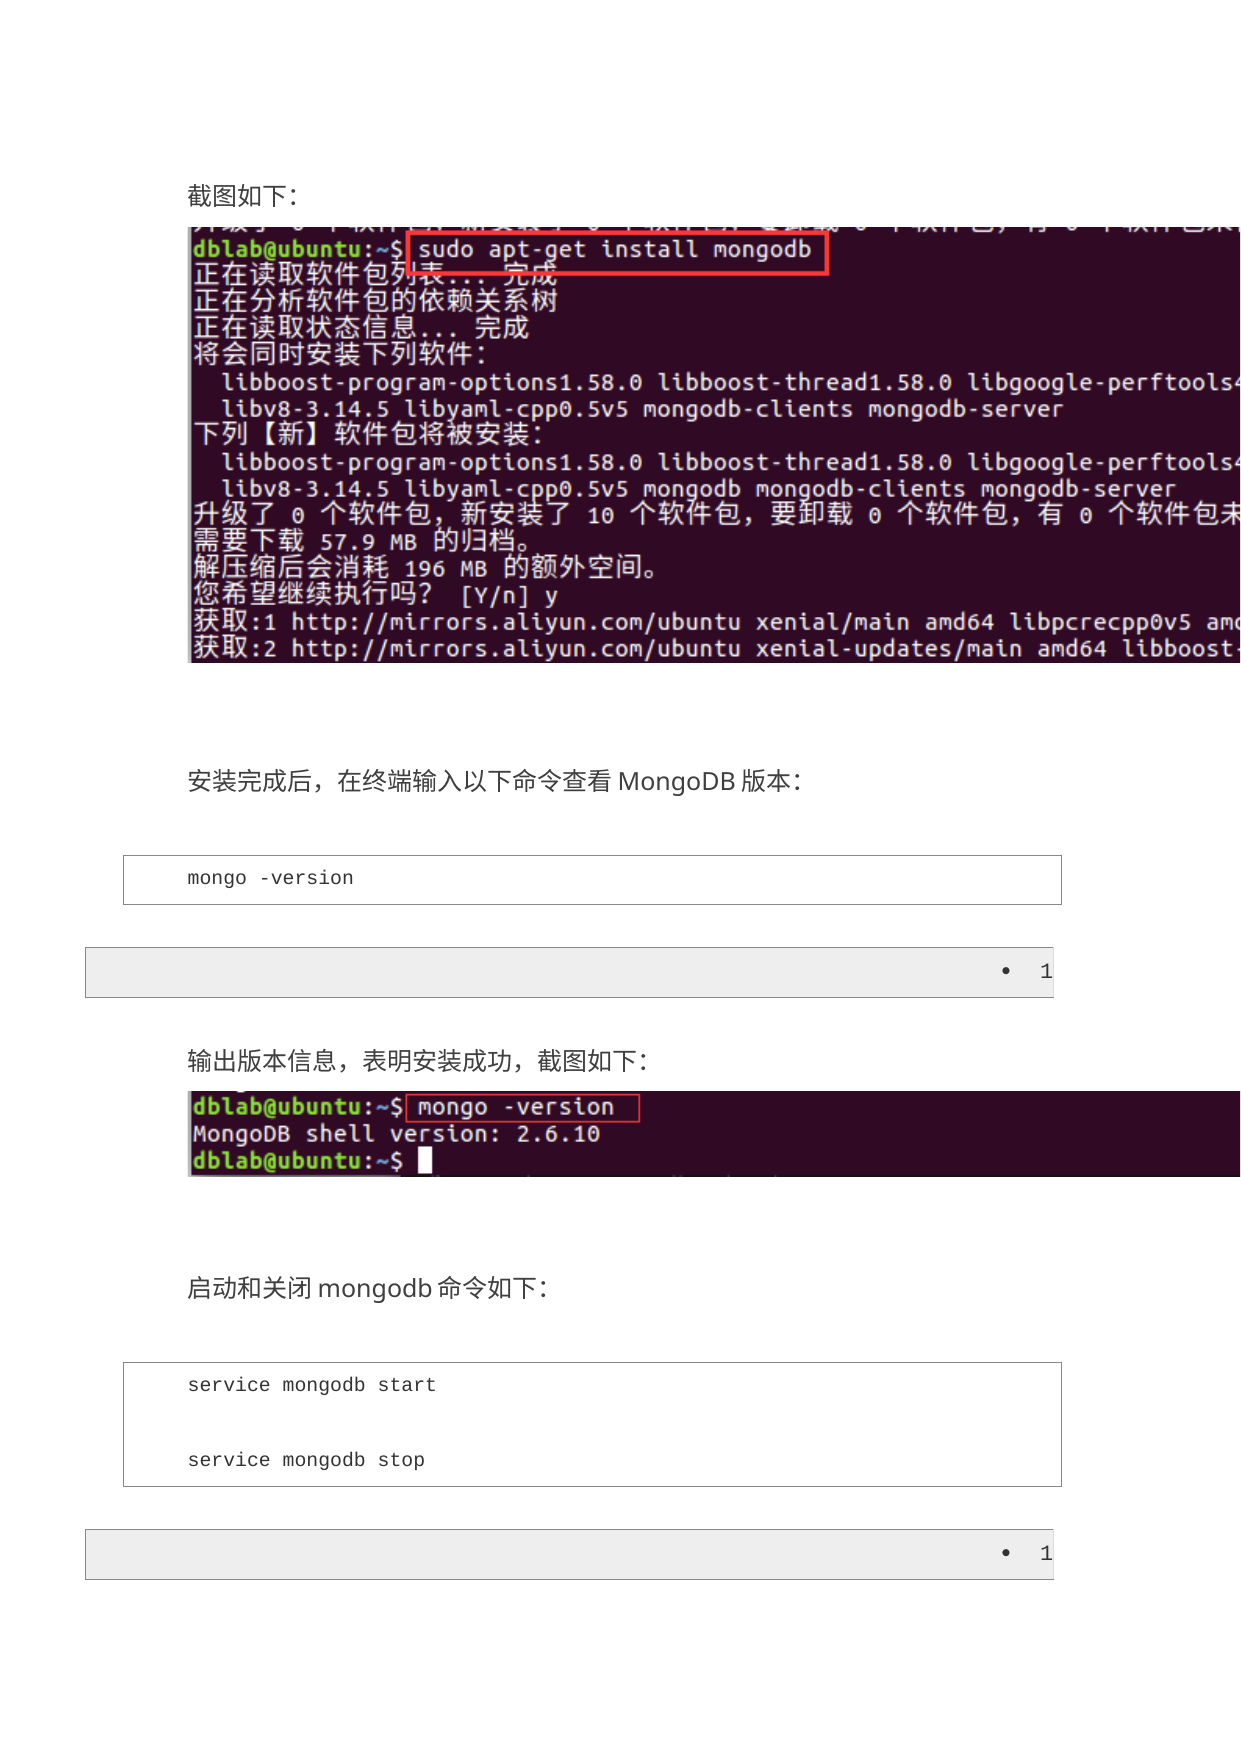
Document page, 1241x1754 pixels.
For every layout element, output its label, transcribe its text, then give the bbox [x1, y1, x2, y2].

text 截图如下： 安装完成后，在终端输入以下命令查看MongoDB版本： [187, 663, 1053, 812]
text service mongodb stop [124, 1437, 1061, 1486]
text 输出版本信息，表明安装成功，截图如下： 启动和关闭mongodb命令如下： [187, 1177, 1053, 1319]
list 1 [86, 1530, 1053, 1579]
picture [187, 1091, 1241, 1177]
text 输出版本信息，表明安装成功，截图如下： 启动和关闭mongodb命令如下： [187, 1027, 1053, 1091]
list 1 [86, 948, 1053, 997]
text service mongodb start [124, 1363, 1061, 1403]
text mongo -version [124, 856, 1061, 904]
picture [187, 227, 1241, 663]
text 截图如下： 安装完成后，在终端输入以下命令查看MongoDB版本： [187, 162, 1053, 227]
